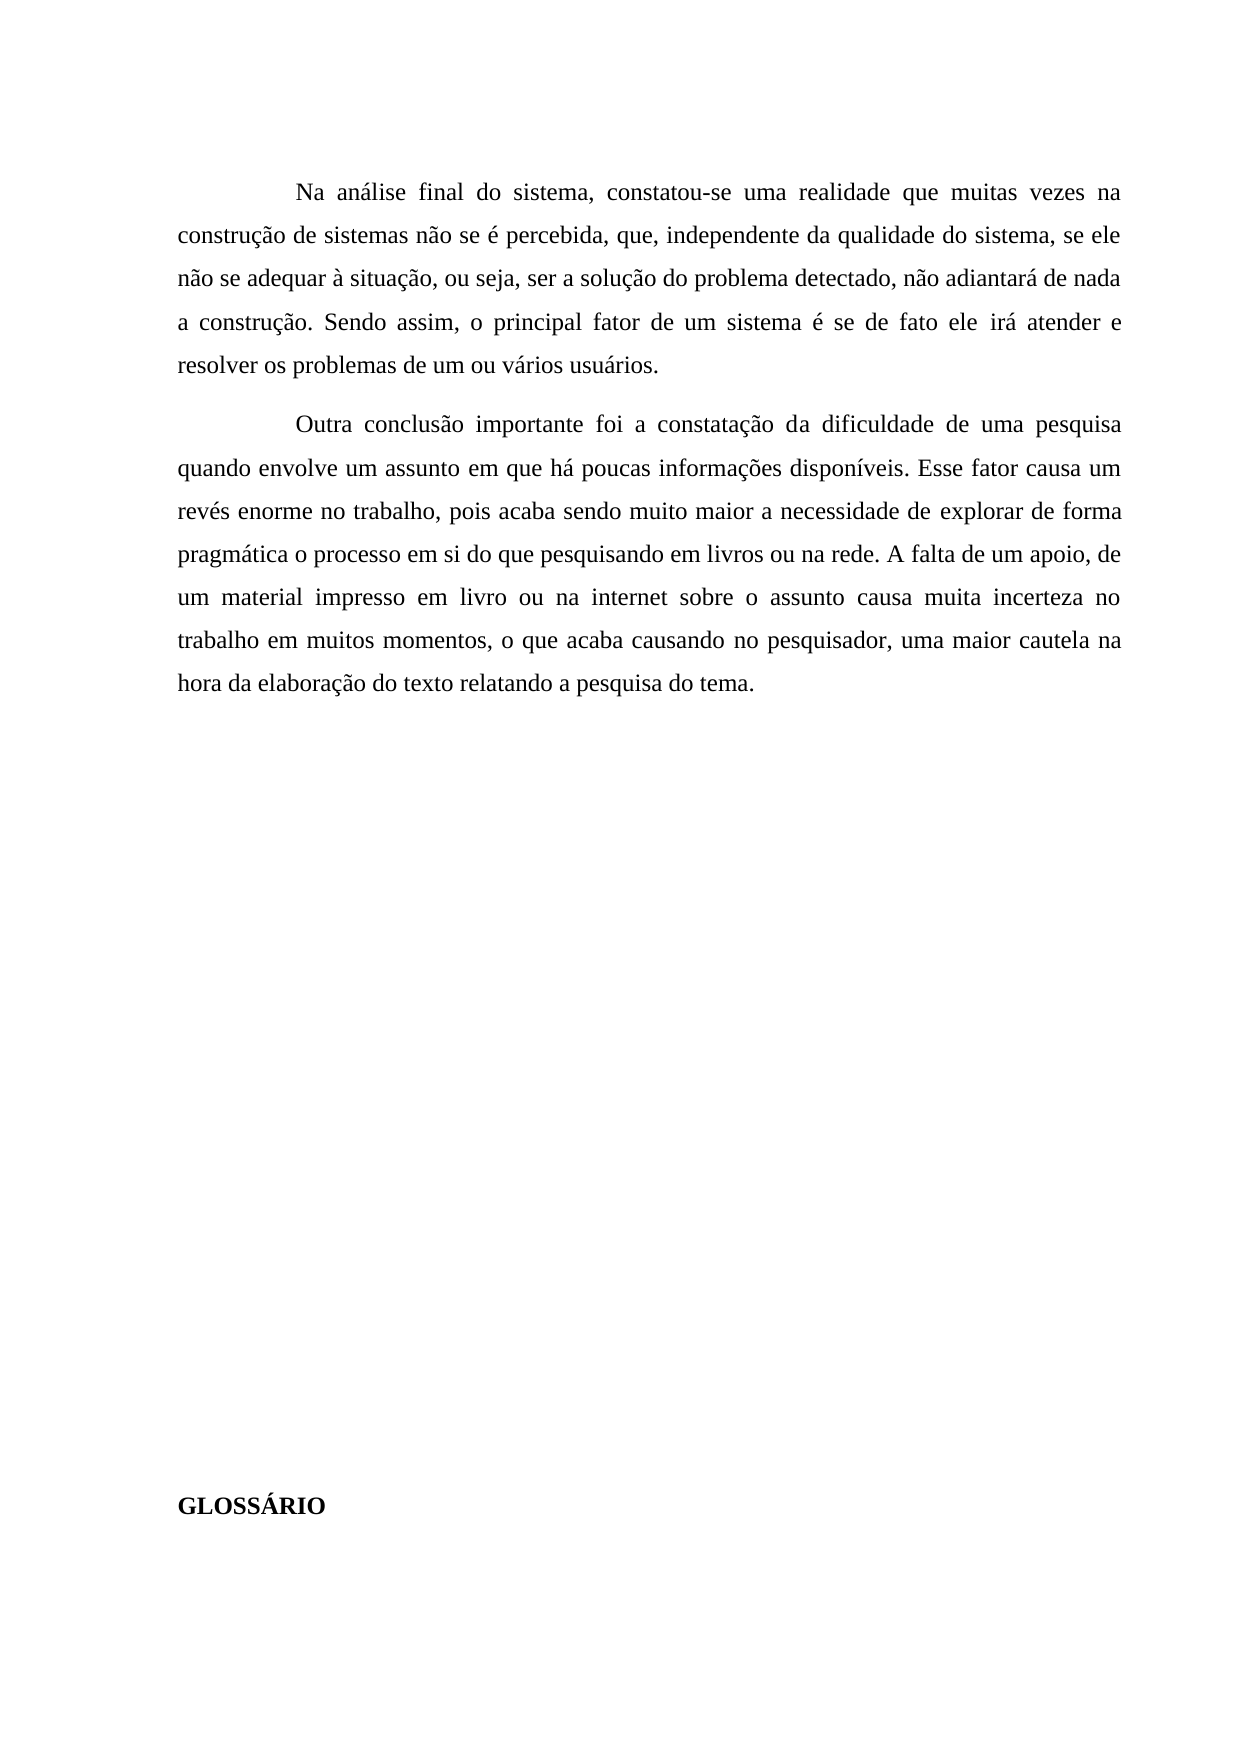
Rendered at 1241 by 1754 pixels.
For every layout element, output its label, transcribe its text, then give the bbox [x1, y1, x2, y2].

text Outra conclusão importante foi a constatação da dificuldade de uma pesquisa quando envolve um assunto em que há poucas informações disponíveis. Esse fator causa um revés enorme no trabalho, pois acaba sendo muito maior a necessidade de explorar de forma pragmática o processo em si do que pesquisando em livros ou na rede. A falta de um apoio, de um material impresso em livro ou na internet sobre o assunto causa muita incerteza no trabalho em muitos momentos, o que acaba causando no pesquisador, uma maior cautela na hora da elaboração do texto relatando a pesquisa do tema. [177, 409, 1122, 697]
text Na análise final do sistema, constatou-se uma realidade que muitas vezes na construção de sistemas não se é percebida, que, independente da qualidade do sistema, se ele não se adequar à situação, ou seja, ser a solução do problema detectado, não adiantará de nada a construção. Sendo assim, o principal fator de um sistema é se de fato ele irá atender e resolver os problemas de um ou vários usuários. [177, 177, 1122, 378]
subtitle GLOSSÁRIO [177, 1491, 1122, 1520]
